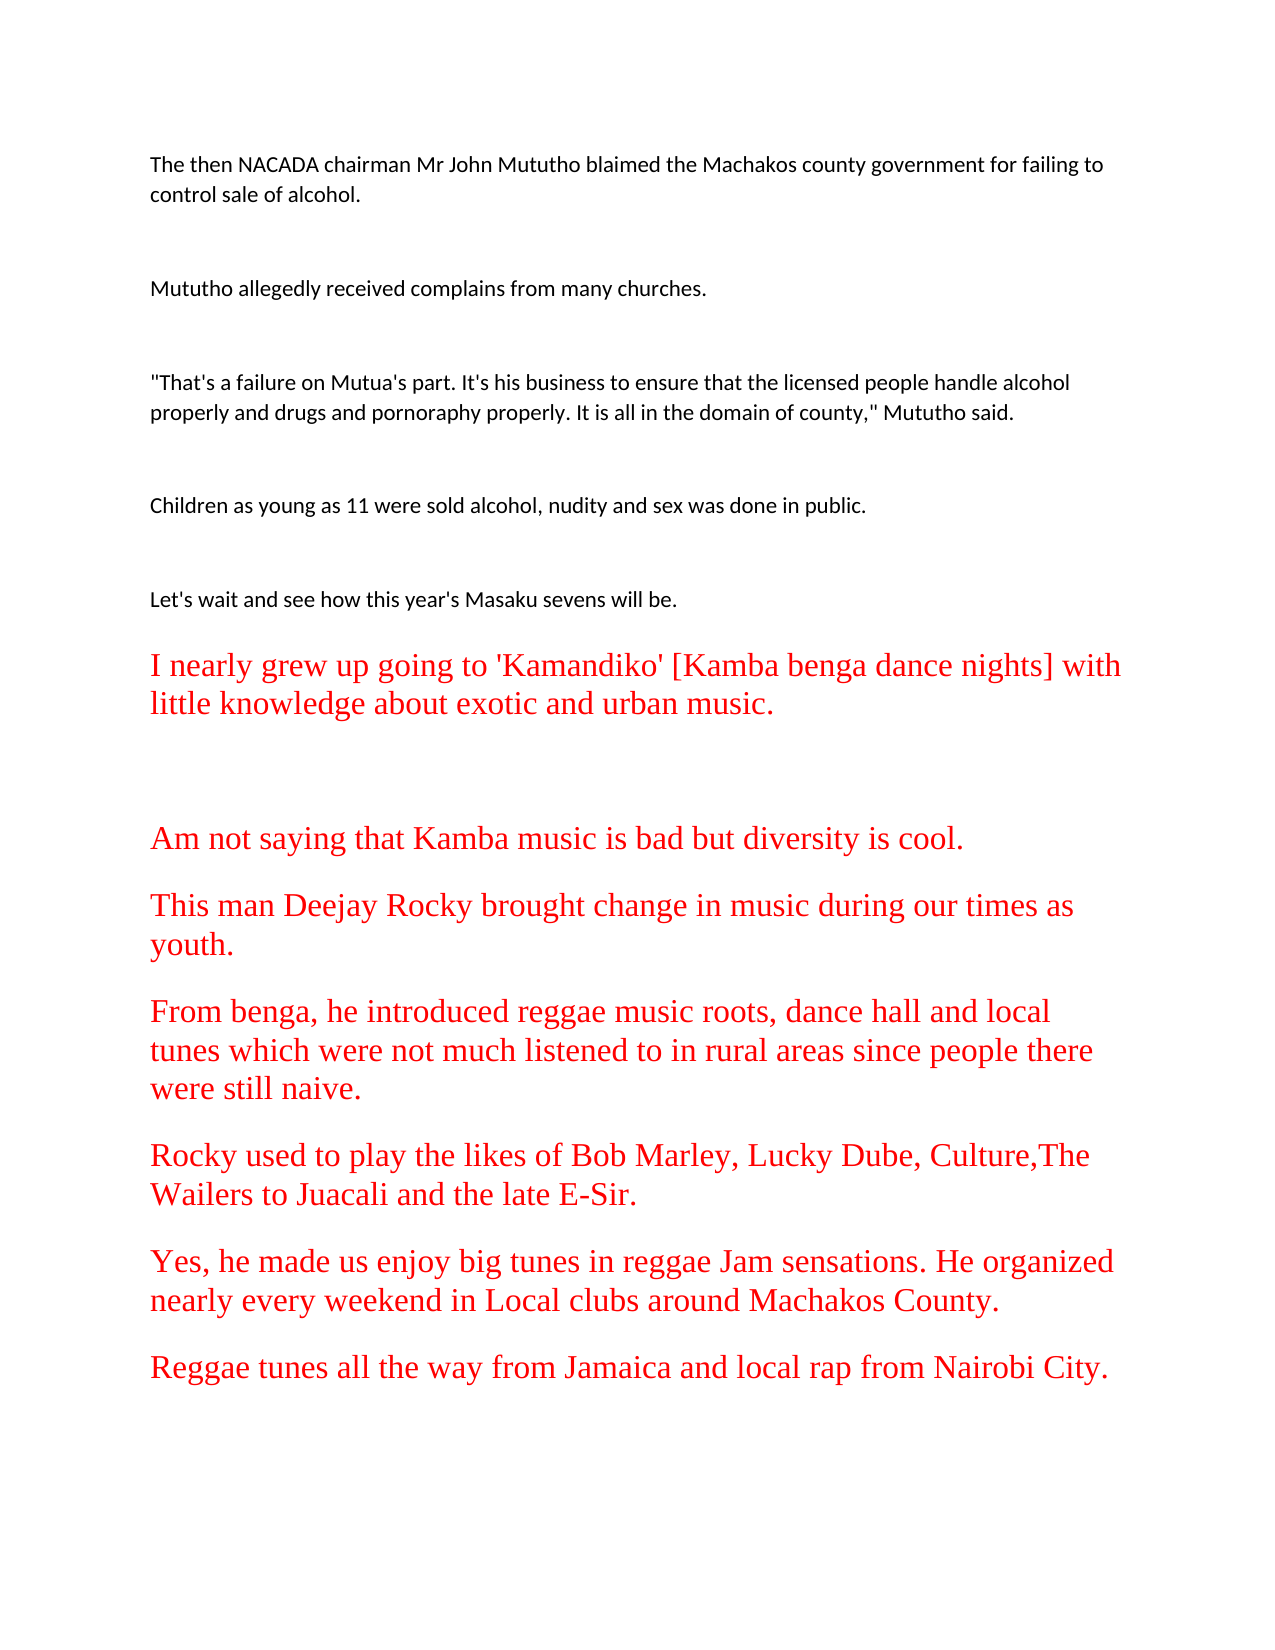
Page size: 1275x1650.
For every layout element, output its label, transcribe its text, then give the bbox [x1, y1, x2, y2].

text "That's a failure on Mutua's part. It's his business to ensure that the licensed people handle alcohol properly and drugs and pornoraphy properly. It is all in the domain of county," Mututho said. [150, 368, 1125, 426]
text I nearly grew up going to 'Kamandiko' [Kamba benga dance nights] with little knowledge about exotic and urban music. [150, 645, 1125, 721]
text Let's wait and see how this year's Masaku sevens will be. [150, 585, 1125, 613]
text Children as young as 11 were sold alcohol, nudity and sex was done in public. [150, 492, 1125, 520]
text Yes, he made us enjoy big tunes in reggae Jam sensations. He organized nearly every weekend in Local clubs around Machakos County. [150, 1241, 1125, 1318]
text Reggae tunes all the way from Jamaica and local rap from Nairobi City. [150, 1347, 1125, 1386]
text Rocky used to play the likes of Bob Marley, Lucky Dube, Culture,The Wailers to Juacali and the late E-Sir. [150, 1136, 1125, 1212]
text Am not saying that Kamba music is bad but diversity is cool. [150, 818, 1125, 856]
text This man Deejay Rocky brought change in music during our times as youth. [150, 886, 1125, 962]
text From benga, he introduced reggae music roots, dance hall and local tunes which were not much listened to in rural areas since people there were still naive. [150, 991, 1125, 1106]
text The then NACADA chairman Mr John Mututho blaimed the Machakos county government for failing to control sale of alcohol. [150, 150, 1125, 208]
text Mututho allegedly received complains from many churches. [150, 274, 1125, 302]
